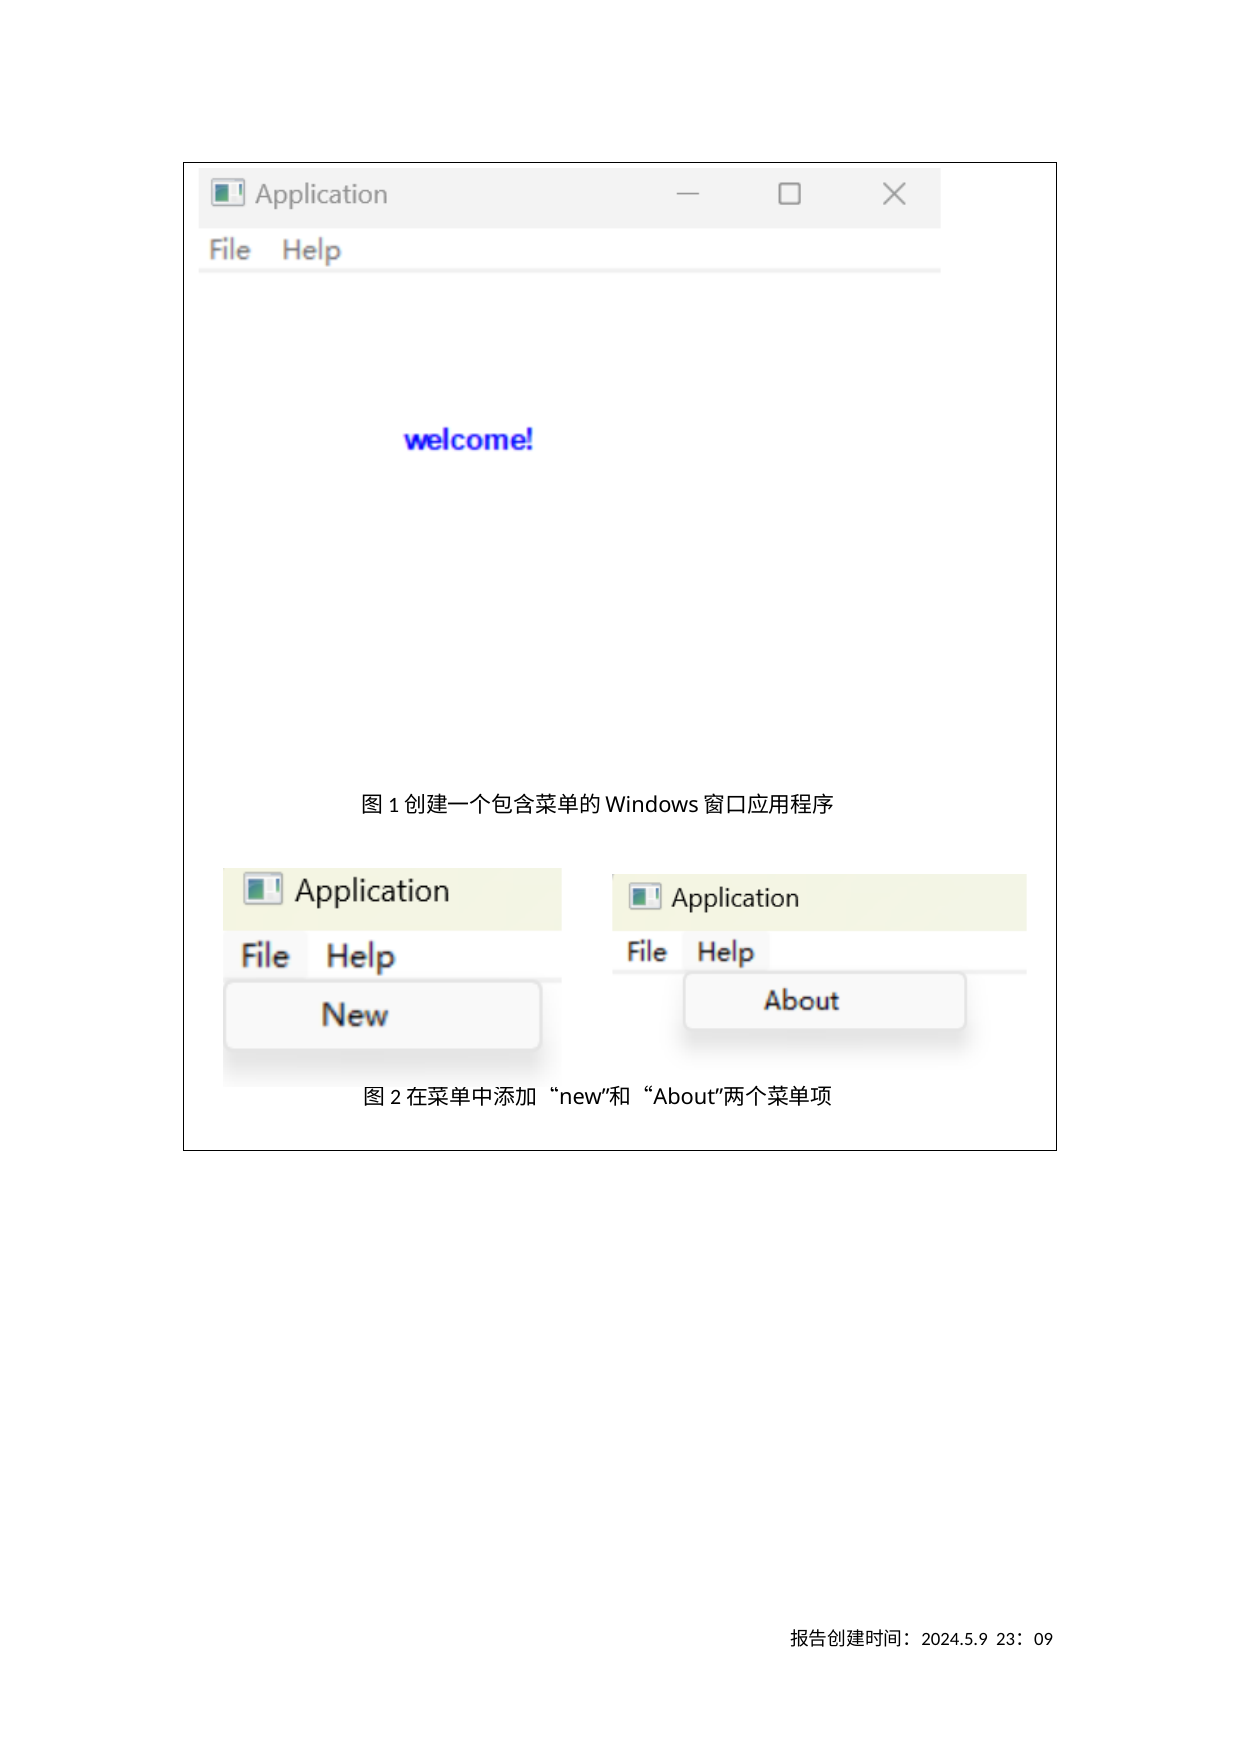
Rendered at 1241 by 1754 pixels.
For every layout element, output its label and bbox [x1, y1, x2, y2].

picture [612, 874, 1027, 1070]
picture [223, 868, 562, 1087]
table_cell [184, 163, 1056, 1150]
picture [198, 168, 941, 757]
